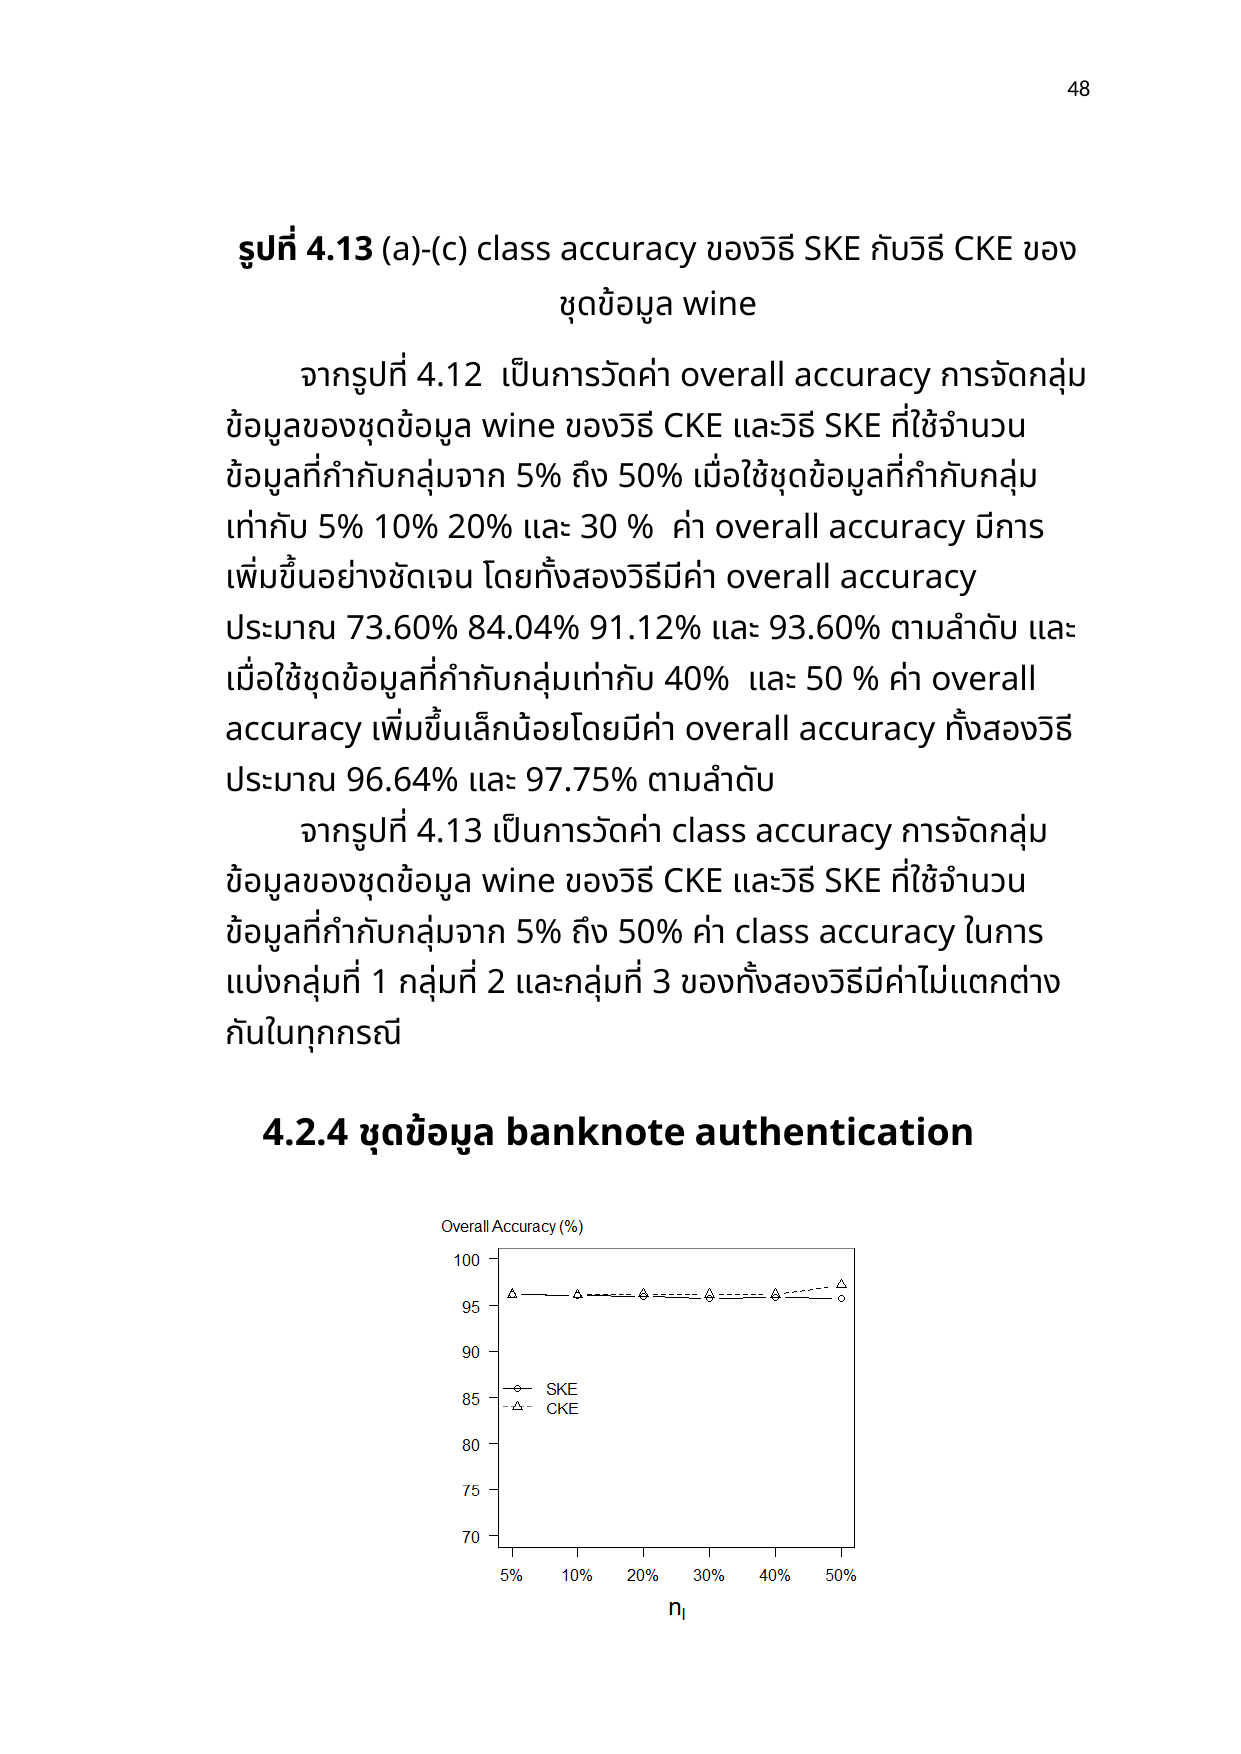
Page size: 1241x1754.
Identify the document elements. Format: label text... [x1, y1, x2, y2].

text จากรูปที่ 4.12 เป็นการวัดค่า overall accuracy การจัดกลุ่มข้อมูลของชุดข้อมูล wine ของวิธี CKE และวิธี SKE ที่ใช้จำนวนข้อมูลที่กำกับกลุ่มจาก 5% ถึง 50% เมื่อใช้ชุดข้อมูลที่กำกับกลุ่มเท่ากับ 5% 10% 20% และ 30 % ค่า overall accuracy มีการเพิ่มขึ้นอย่างชัดเจน โดยทั้งสองวิธีมีค่า overall accuracy ประมาณ 73.60% 84.04% 91.12% และ 93.60% ตามลำดับ และเมื่อใช้ชุดข้อมูลที่กำกับกลุ่มเท่ากับ 40% และ 50 % ค่า overall accuracy เพิ่มขึ้นเล็กน้อยโดยมีค่า overall accuracy ทั้งสองวิธีประมาณ 96.64% และ 97.75% ตามลำดับ [225, 351, 1090, 806]
text รูปที่ 4.13 (a)-(c) class accuracy ของวิธี SKE กับวิธี CKE ของชุดข้อมูล wine [225, 225, 1090, 330]
picture [421, 1171, 894, 1643]
text 4.2.4 ชุดข้อมูล banknote authentication [225, 1105, 1090, 1162]
text จากรูปที่ 4.13 เป็นการวัดค่า class accuracy การจัดกลุ่มข้อมูลของชุดข้อมูล wine ของวิธี CKE และวิธี SKE ที่ใช้จำนวนข้อมูลที่กำกับกลุ่มจาก 5% ถึง 50% ค่า class accuracy ในการแบ่งกลุ่มที่ 1 กลุ่มที่ 2 และกลุ่มที่ 3 ของทั้งสองวิธีมีค่าไม่แตกต่างกันในทุกกรณี [225, 806, 1090, 1059]
